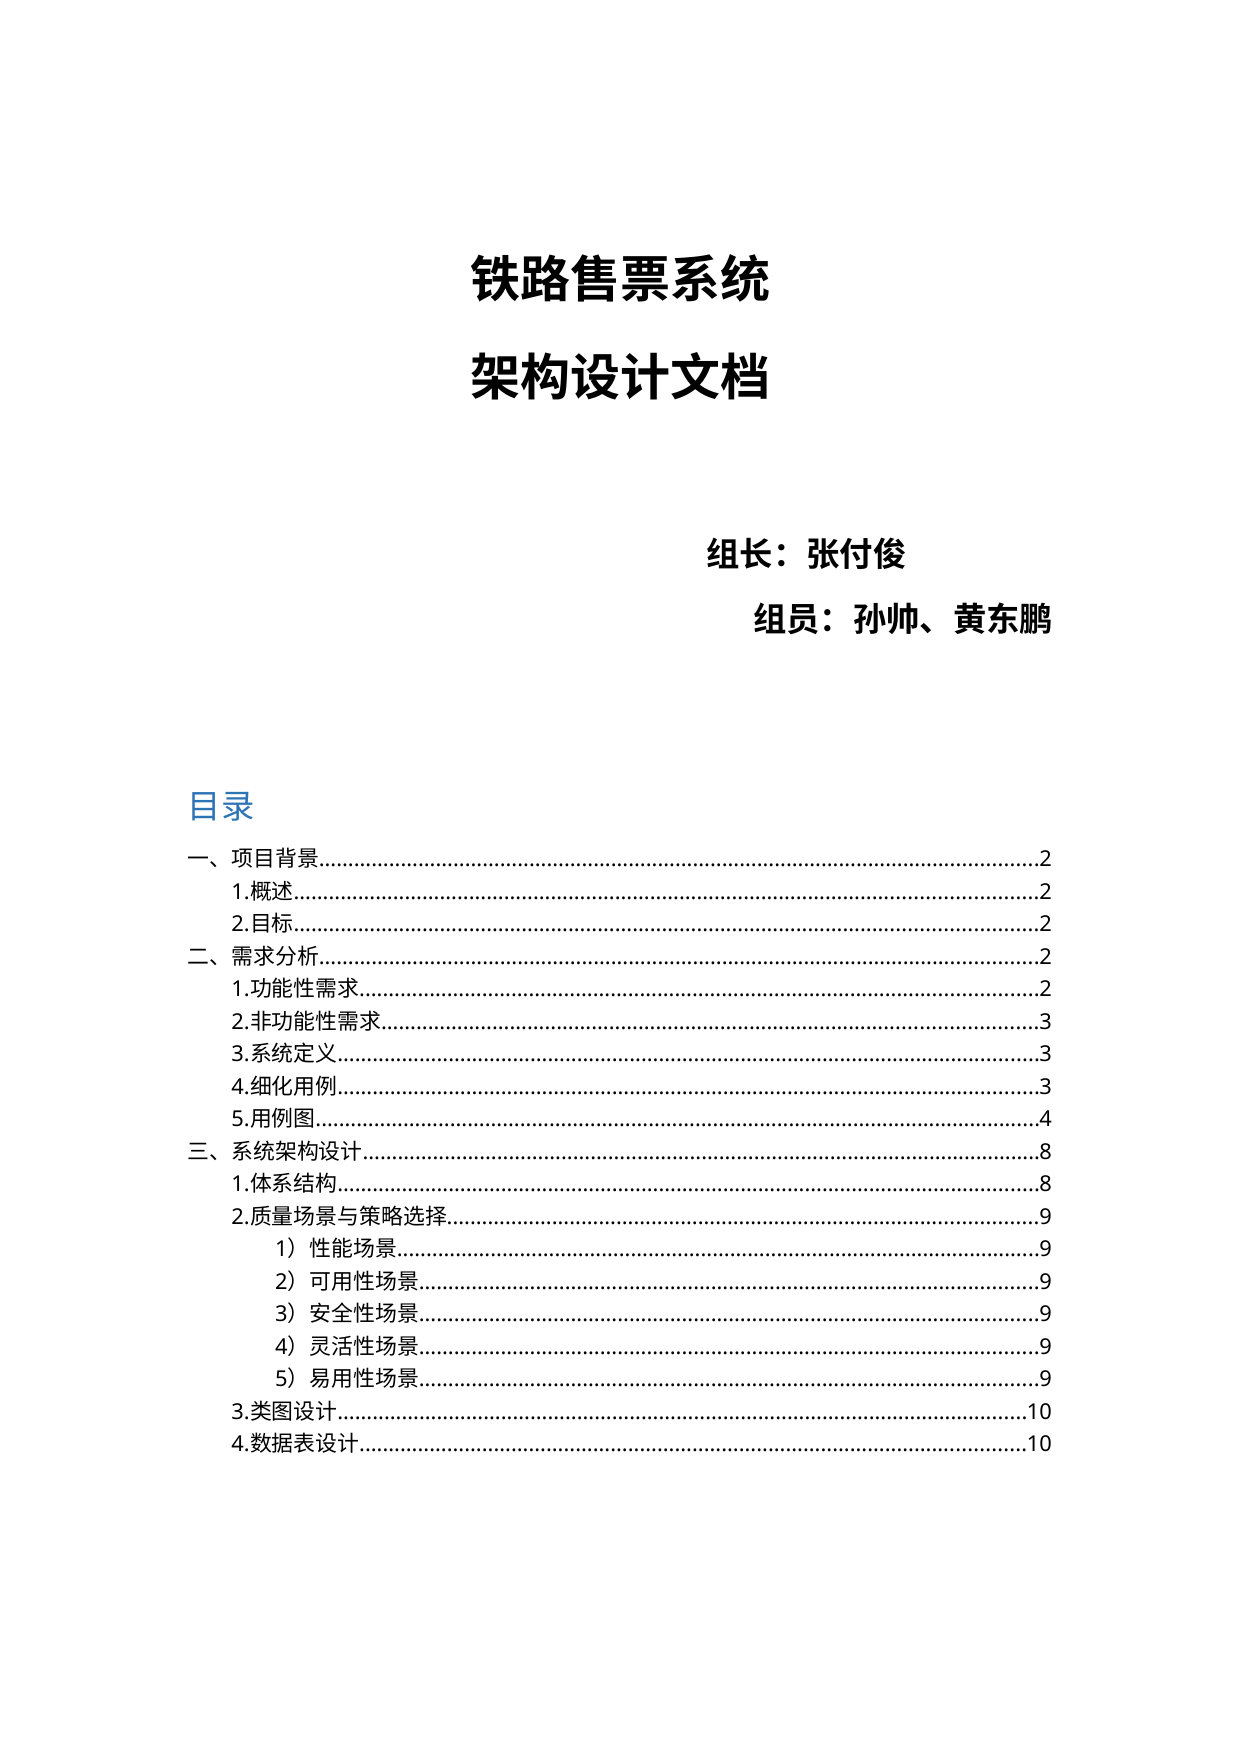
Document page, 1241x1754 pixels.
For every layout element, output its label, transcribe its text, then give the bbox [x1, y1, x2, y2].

text 架构设计文档 [187, 324, 1053, 422]
text 组员：孙帅、黄东鹏 [187, 584, 1053, 649]
text 铁路售票系统 [187, 227, 1053, 324]
text 组长：张付俊 [187, 519, 986, 584]
